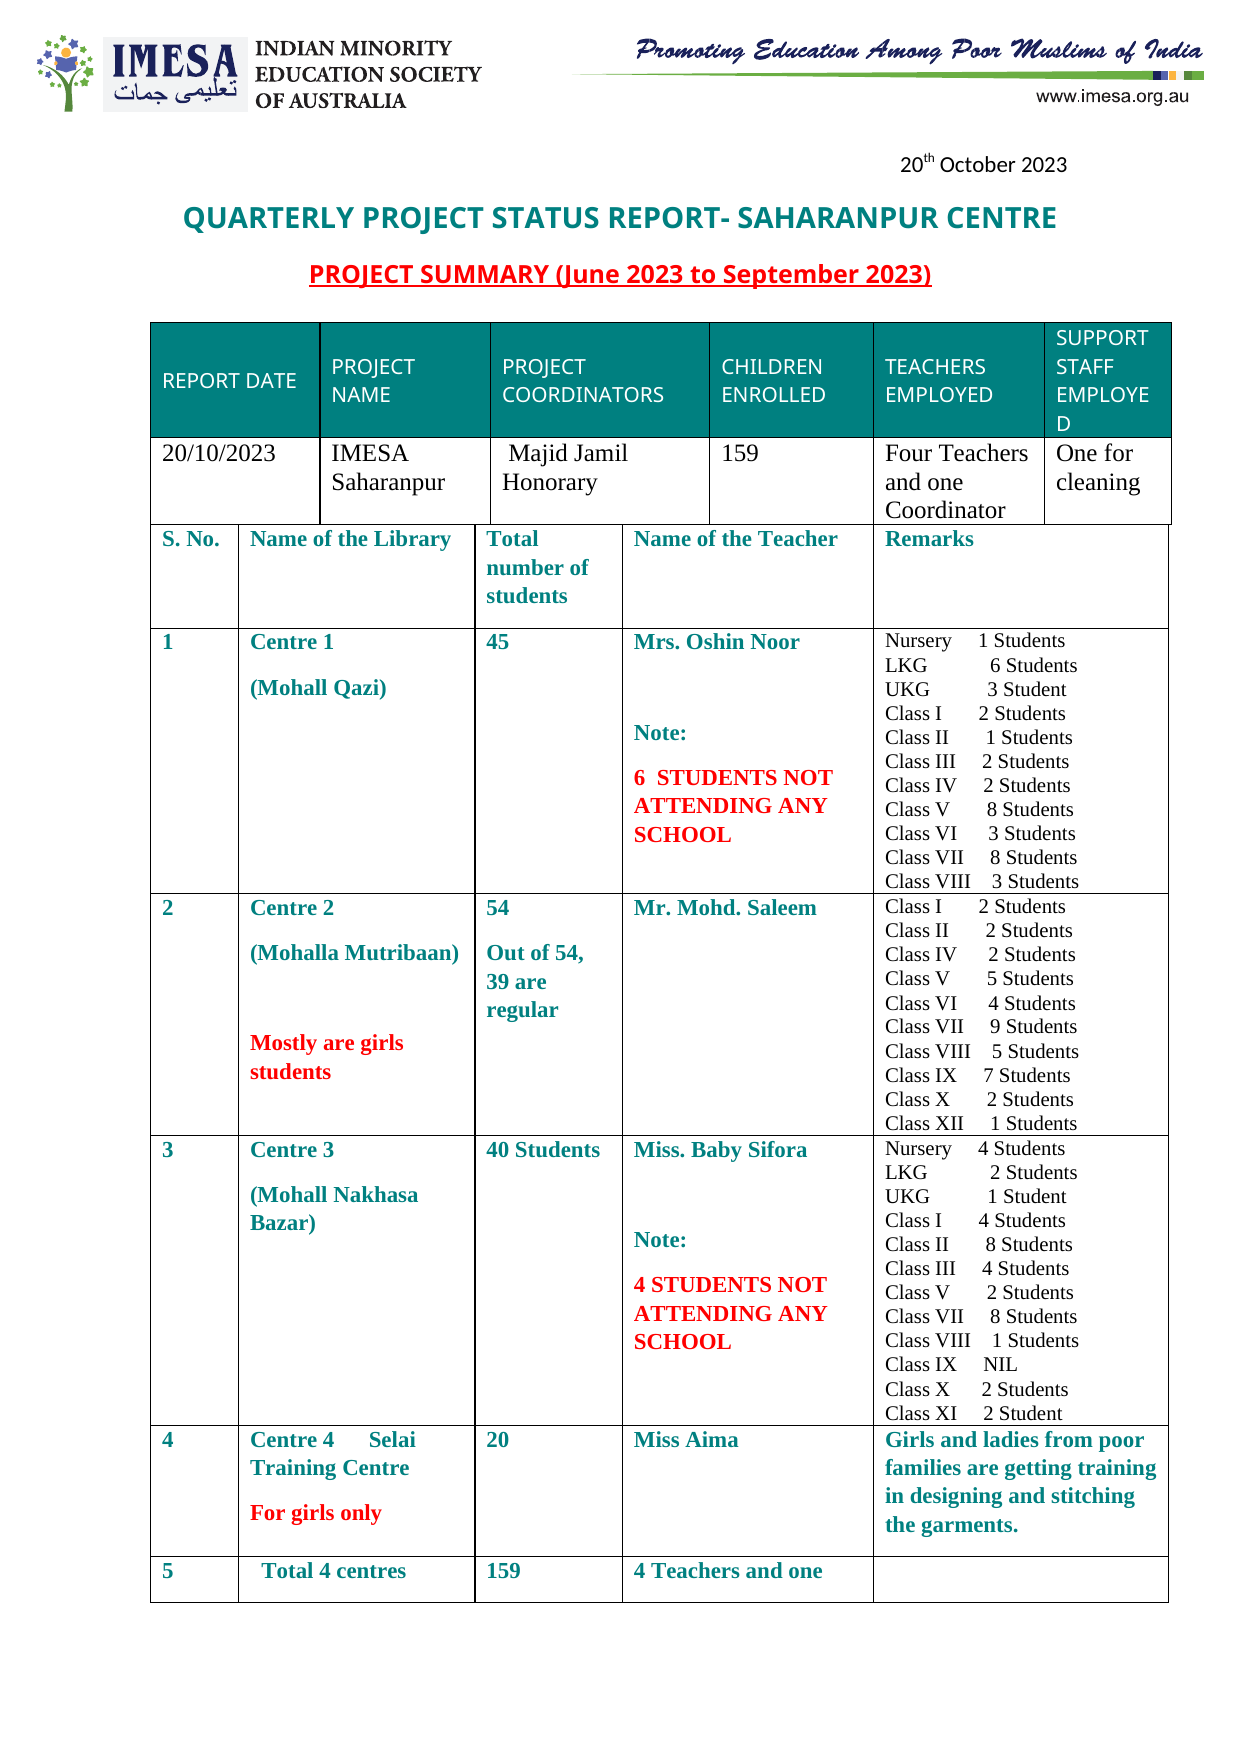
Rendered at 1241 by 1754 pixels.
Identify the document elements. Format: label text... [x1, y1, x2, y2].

table_cell Mr. Mohd. Saleem [623, 894, 873, 1135]
text QUARTERLY PROJECT STATUS REPORT- SAHARANPUR CENTRE [150, 197, 1090, 237]
table_cell No. [151, 525, 238, 627]
table_header SUPPORT STAFF EMPLOYED [1045, 323, 1171, 437]
table_cell Name of the Teacher [623, 525, 873, 627]
table_cell 159 Students [476, 1557, 622, 1602]
table_cell Centre 2 (Mohalla Mutribaan) Mostly are girls students [239, 894, 474, 1135]
table_cell 20/10/2023 [151, 438, 319, 524]
table_cell Four Teachers and one Coordinator [874, 438, 1044, 524]
table_cell Total 4 centres [239, 1557, 474, 1602]
table_header TEACHERS EMPLOYED [874, 323, 1044, 437]
table_cell Centre 1 (Mohall Qazi) [239, 629, 474, 893]
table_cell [623, 1557, 873, 1602]
table_cell Class I 2 Students Class II 2 Students Class IV 2 Students Class V 5 Students Class VI 4 Students Class VII 9 Students Class VIII 5 Students Class IX 7 Students Class X 2 Students Class XII 1 Students [874, 894, 1168, 1135]
table_header CHILDREN ENROLLED [710, 323, 873, 437]
text 20th October 2023 [900, 150, 1090, 178]
table_cell 45 [476, 629, 622, 893]
text PROJECT SUMMARY (June 2023 to September 2023) [150, 256, 1090, 290]
table_cell One for cleaning [1045, 438, 1171, 524]
table_cell 159 [710, 438, 873, 524]
table_header PROJECT COORDINATORS [491, 323, 709, 437]
table_cell Miss. Baby Sifora Note: 4 STUDENTS NOT ATTENDING ANY SCHOOL [623, 1136, 873, 1424]
table_cell IMESA Saharanpur [321, 438, 490, 524]
table_cell Centre 3 (Mohall Nakhasa Bazar) [239, 1136, 474, 1424]
table_cell 40 Students [476, 1136, 622, 1424]
table_cell Girls and ladies from poor families are getting training in designing and stitching the garments. [874, 1426, 1168, 1556]
table_cell [874, 1557, 1168, 1602]
table_cell Remarks [874, 525, 1168, 627]
table_cell 5 [151, 1557, 238, 1602]
table_cell 20 [476, 1426, 622, 1556]
table_cell 1 [151, 629, 238, 893]
table_cell Mrs. Oshin Noor Note: 6 STUDENTS NOT ATTENDING ANY SCHOOL [623, 629, 873, 893]
table_cell 2 [151, 894, 238, 1135]
table_cell 54 Out of 54, 39 are regular [476, 894, 622, 1135]
table_cell Majid Jamil Honorary [491, 438, 709, 524]
table_cell 3 [151, 1136, 238, 1424]
table_cell Name of the Library [239, 525, 474, 627]
table_cell Total number of students [476, 525, 622, 627]
table_cell Centre 4 Selai Training Centre For girls only [239, 1426, 474, 1556]
table_cell 4 [151, 1426, 238, 1556]
table_cell Miss Aima [623, 1426, 873, 1556]
table_cell Nursery 4 Students LKG 2 Students UKG 1 Student Class I 4 Students Class II 8 Students Class III 4 Students Class V 2 Students Class VII 8 Students Class VIII 1 Students Class IX NIL Class X 2 Students Class XI 2 Student [874, 1136, 1168, 1424]
table_header PROJECT NAME [321, 323, 490, 437]
table_header REPORT DATE [151, 323, 319, 437]
table_cell Nursery 1 Students LKG 6 Students UKG 3 Student Class I 2 Students Class II 1 Students Class III 2 Students Class IV 2 Students Class V 8 Students Class VI 3 Students Class VII 8 Students Class VIII 3 Students [874, 629, 1168, 893]
